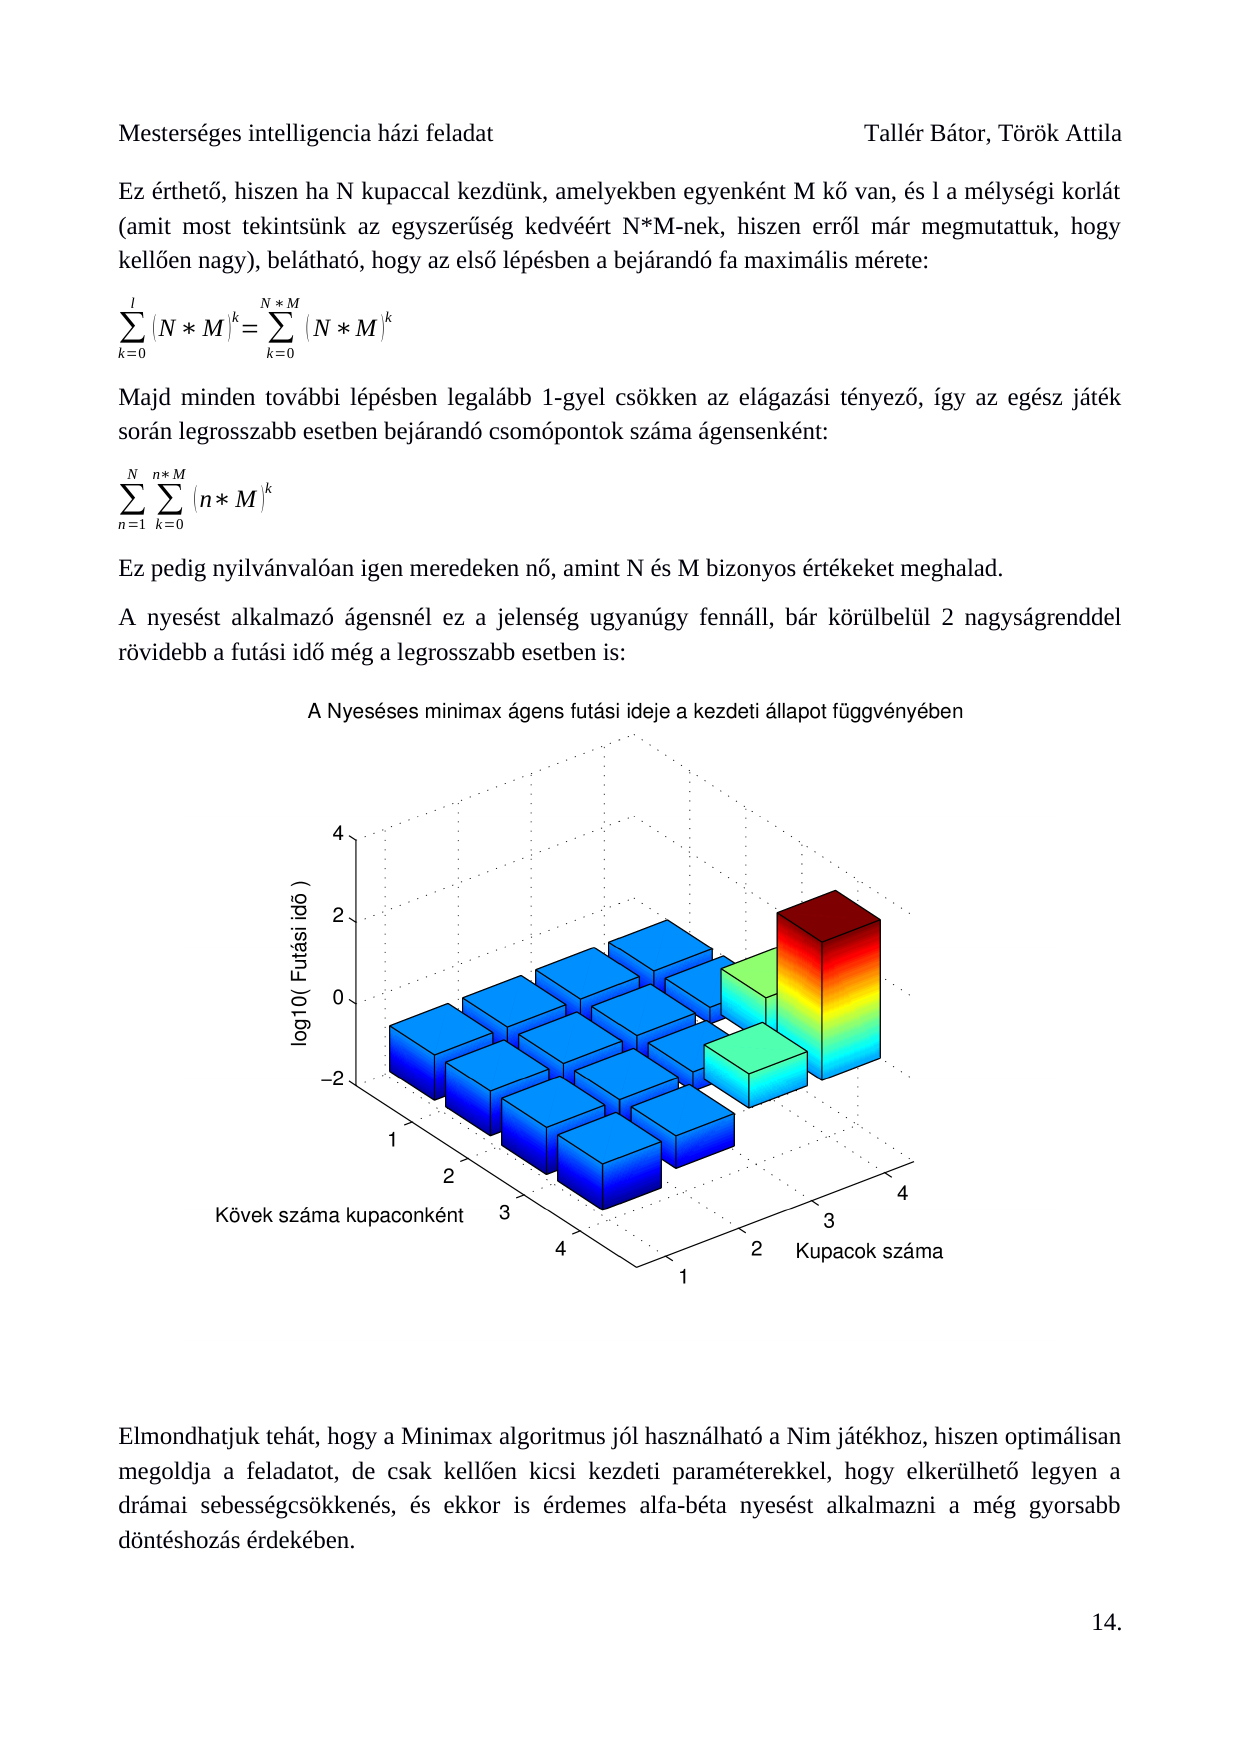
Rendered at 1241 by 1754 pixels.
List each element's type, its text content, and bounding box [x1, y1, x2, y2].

text Majd minden további lépésben legalább 1-gyel csökken az elágazási tényező, így az egész játék során legrosszabb esetben bejárandó csomópontok száma ágensenként: [118, 382, 1122, 445]
text Elmondhatjuk tehát, hogy a Minimax algoritmus jól használható a Nim játékhoz, hiszen optimálisan megoldja a feladatot, de csak kellően kicsi kezdeti paraméterekkel, hogy elkerülhető legyen a drámai sebességcsökkenés, és ekkor is érdemes alfa-béta nyesést alkalmazni a még gyorsabb döntéshozás érdekében. [118, 1421, 1122, 1553]
text Ez érthető, hiszen ha N kupaccal kezdünk, amelyekben egyenként M kő van, és l a mélységi korlát (amit most tekintsünk az egyszerűség kedvéért N*M-nek, hiszen erről már megmutattuk, hogy kellően nagy), belátható, hogy az első lépésben a bejárandó fa maximális mérete: [118, 176, 1122, 274]
text Ez pedig nyilvánvalóan igen meredeken nő, amint N és M bizonyos értékeket meghalad. [118, 553, 1122, 582]
text A nyesést alkalmazó ágensnél ez a jelenség ugyanúgy fennáll, bár körülbelül 2 nagyságrenddel rövidebb a futási idő még a legrosszabb esetben is: [118, 602, 1122, 665]
